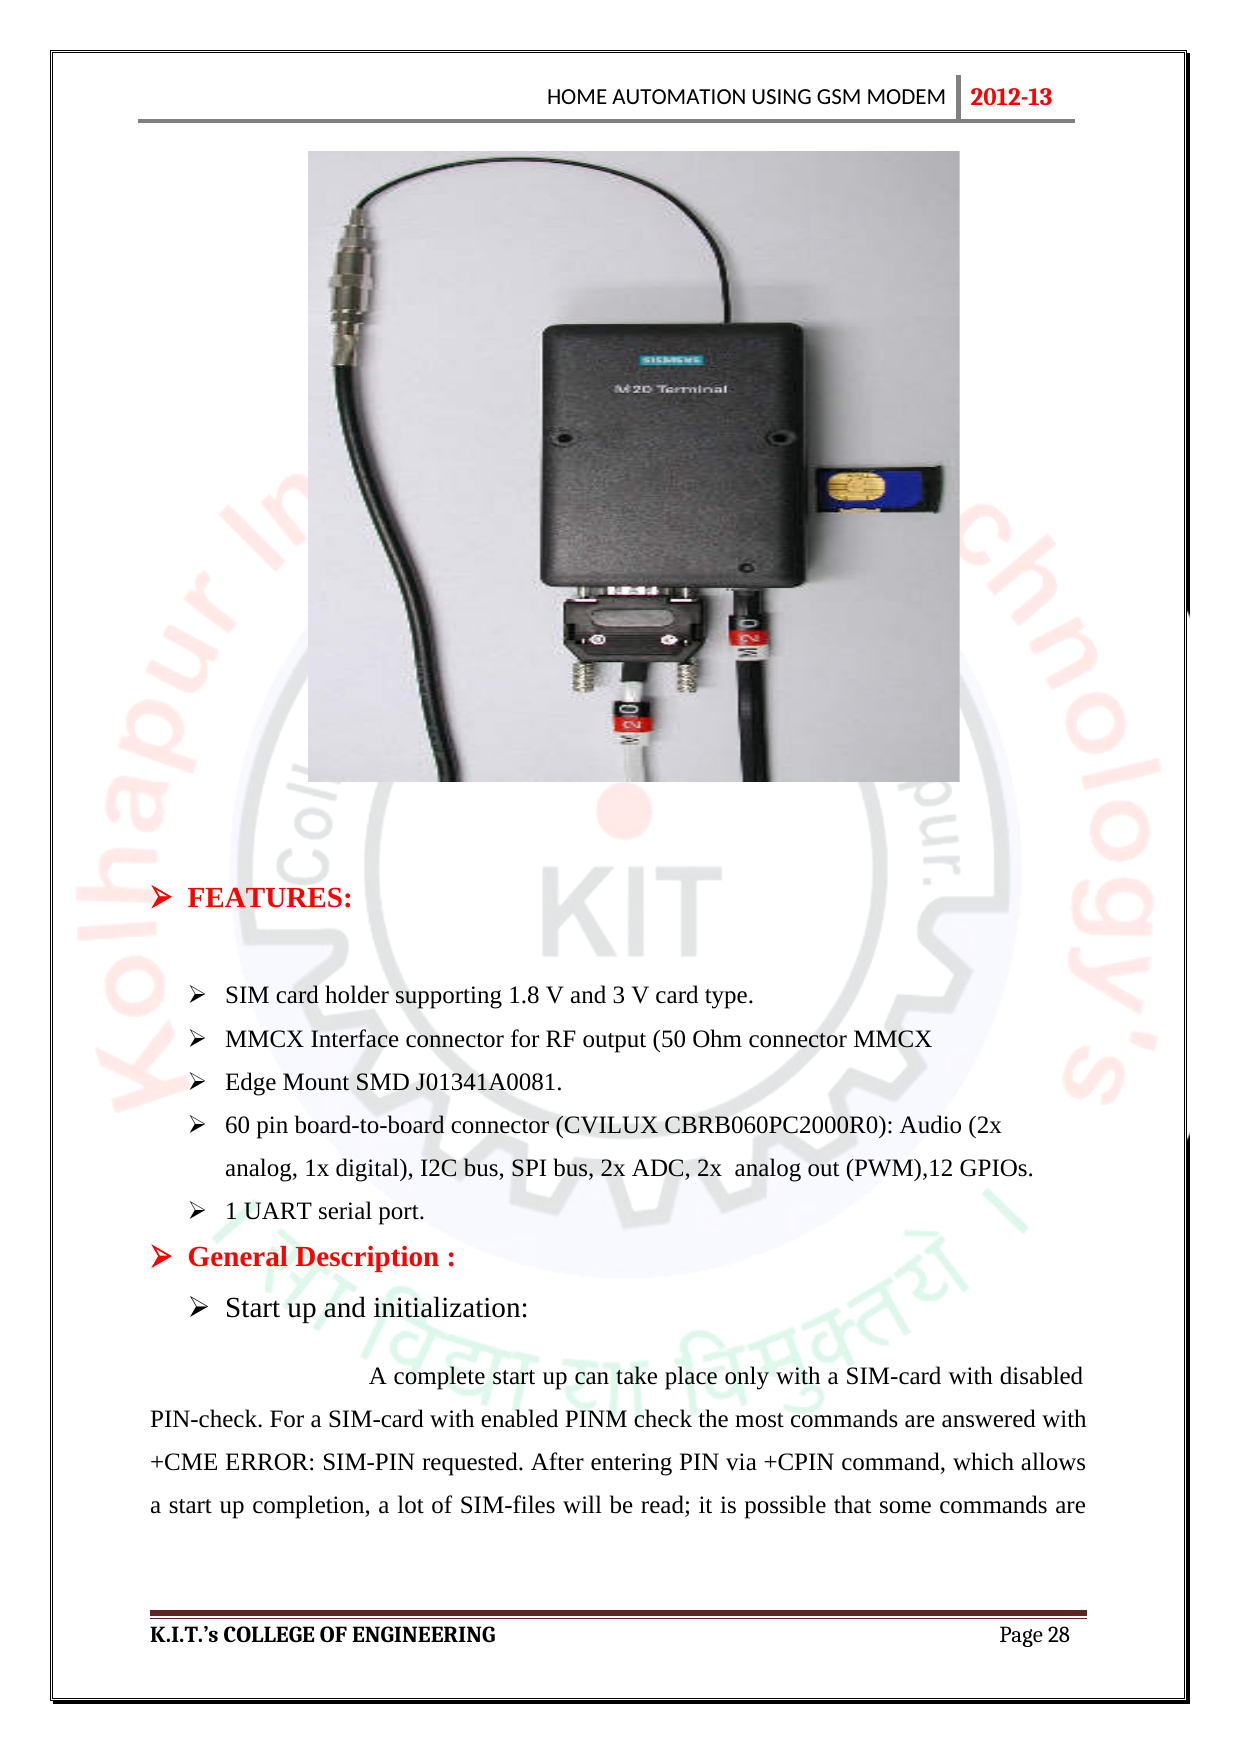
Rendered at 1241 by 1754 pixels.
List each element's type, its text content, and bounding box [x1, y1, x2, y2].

list MMCX Interface connector for RF output (50 Ohm connector MMCX [187, 1024, 1087, 1052]
list Start up and initialization: [187, 1290, 1087, 1323]
list Edge Mount SMD J01341A0081. [187, 1067, 1087, 1096]
list General Description : [150, 1239, 1087, 1273]
list FEATURES: [150, 880, 1087, 913]
list 60 pin board-to-board connector (CVILUX CBRB060PC2000R0): Audio (2x analog, 1x digital), I2C bus, SPI bus, 2x ADC, 2x analog out (PWM),12 GPIOs. [187, 1110, 1087, 1182]
list SIM card holder supporting 1.8 V and 3 V card type. [187, 981, 1087, 1009]
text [150, 1361, 1087, 1519]
list 1 UART serial port. [187, 1196, 1087, 1225]
picture [308, 151, 960, 782]
